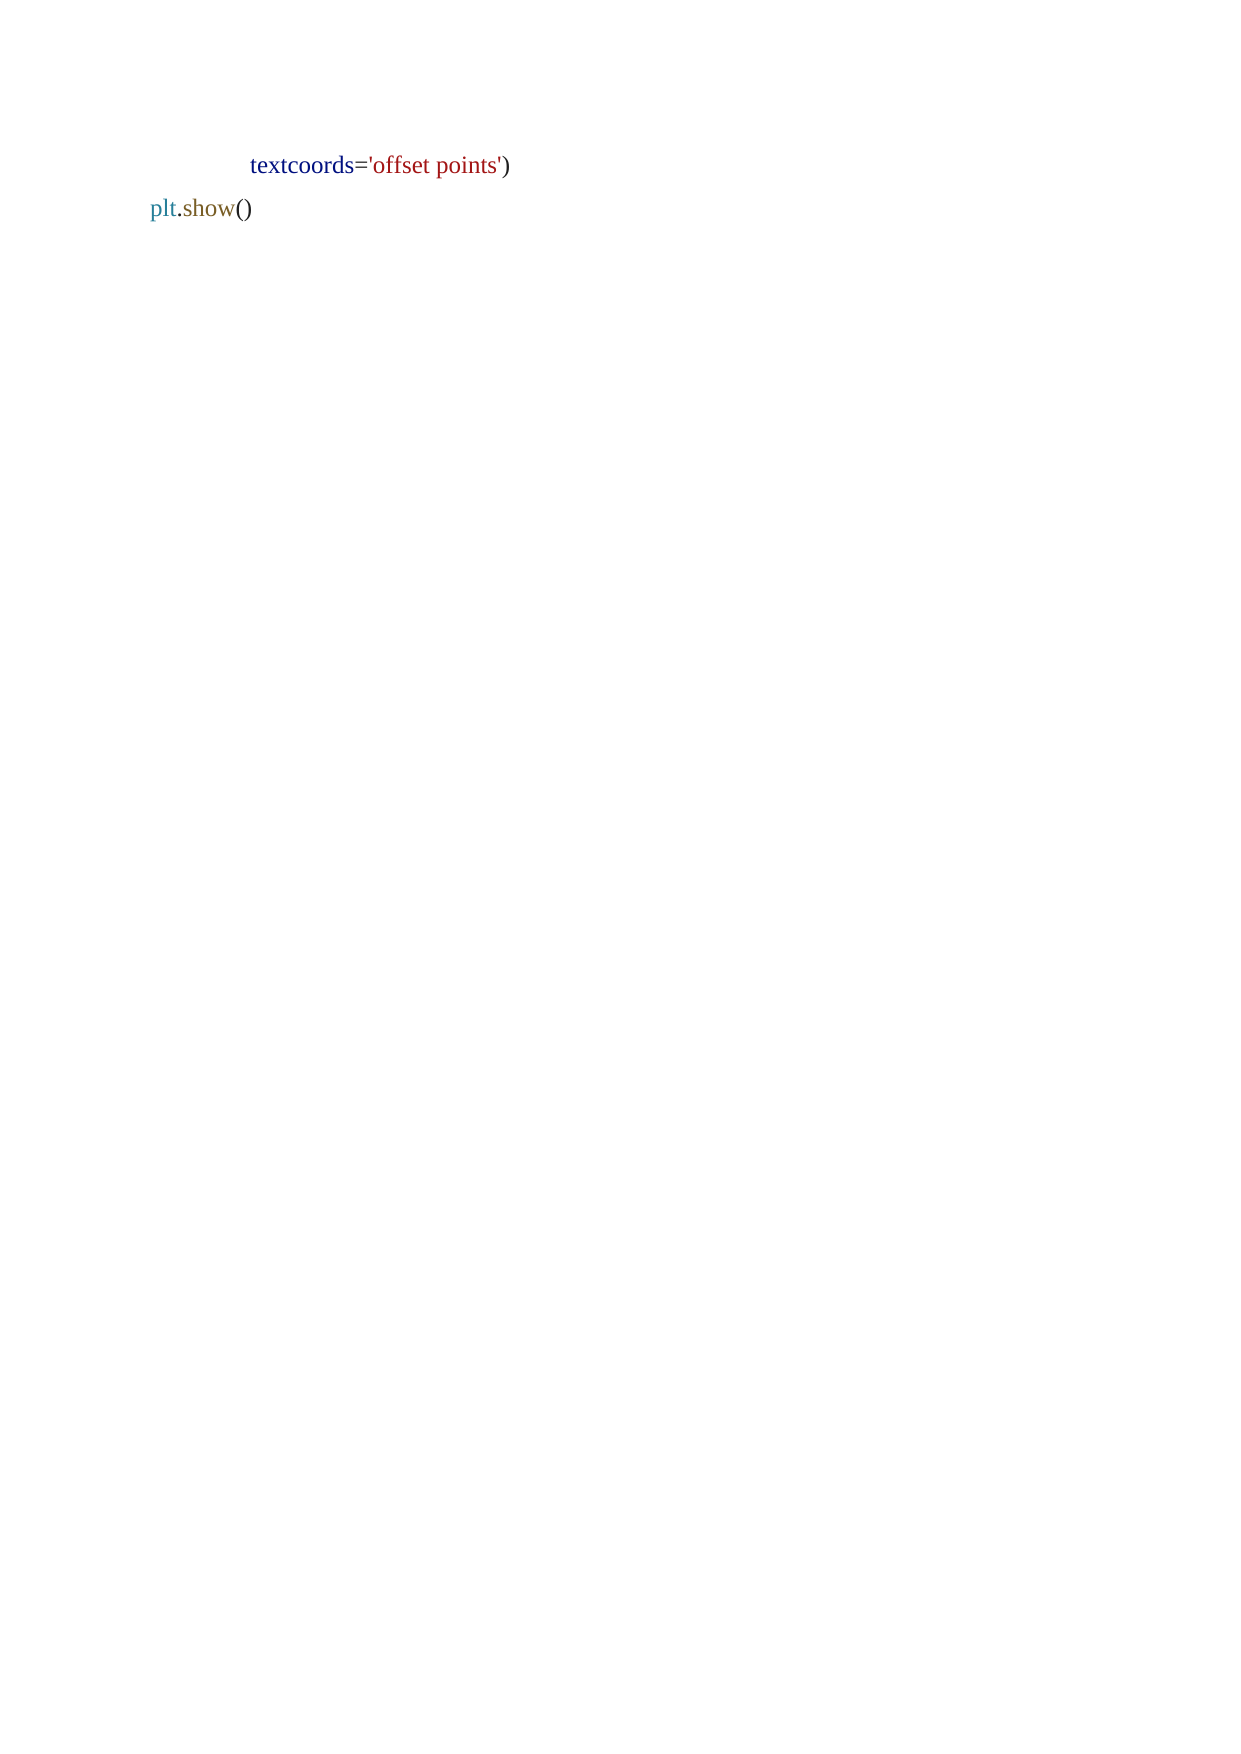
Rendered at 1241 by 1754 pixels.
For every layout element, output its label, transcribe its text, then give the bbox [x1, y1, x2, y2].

text textcoords='offset points') [150, 150, 1095, 179]
text plt.show() [150, 193, 1095, 222]
